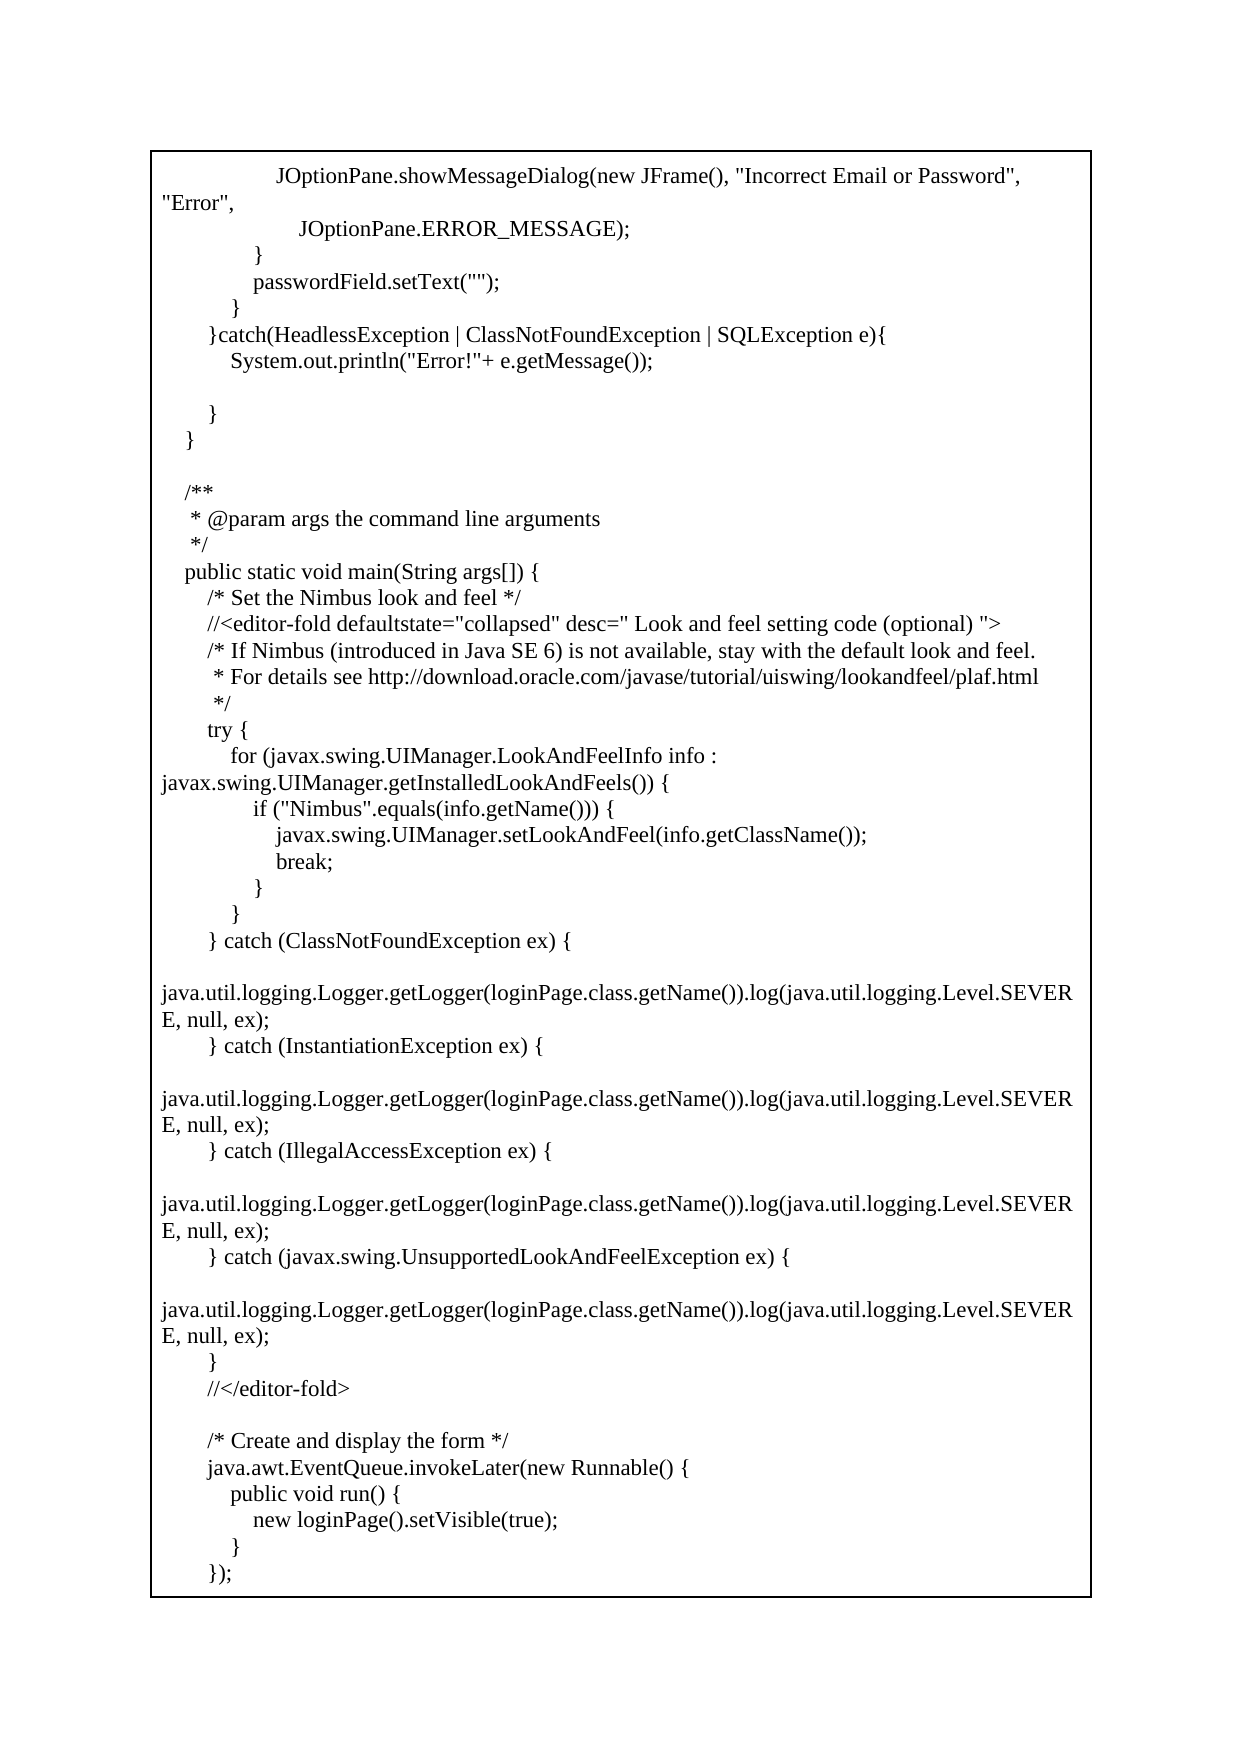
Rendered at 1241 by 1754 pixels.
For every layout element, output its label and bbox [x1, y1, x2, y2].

table_header [152, 152, 1090, 1596]
